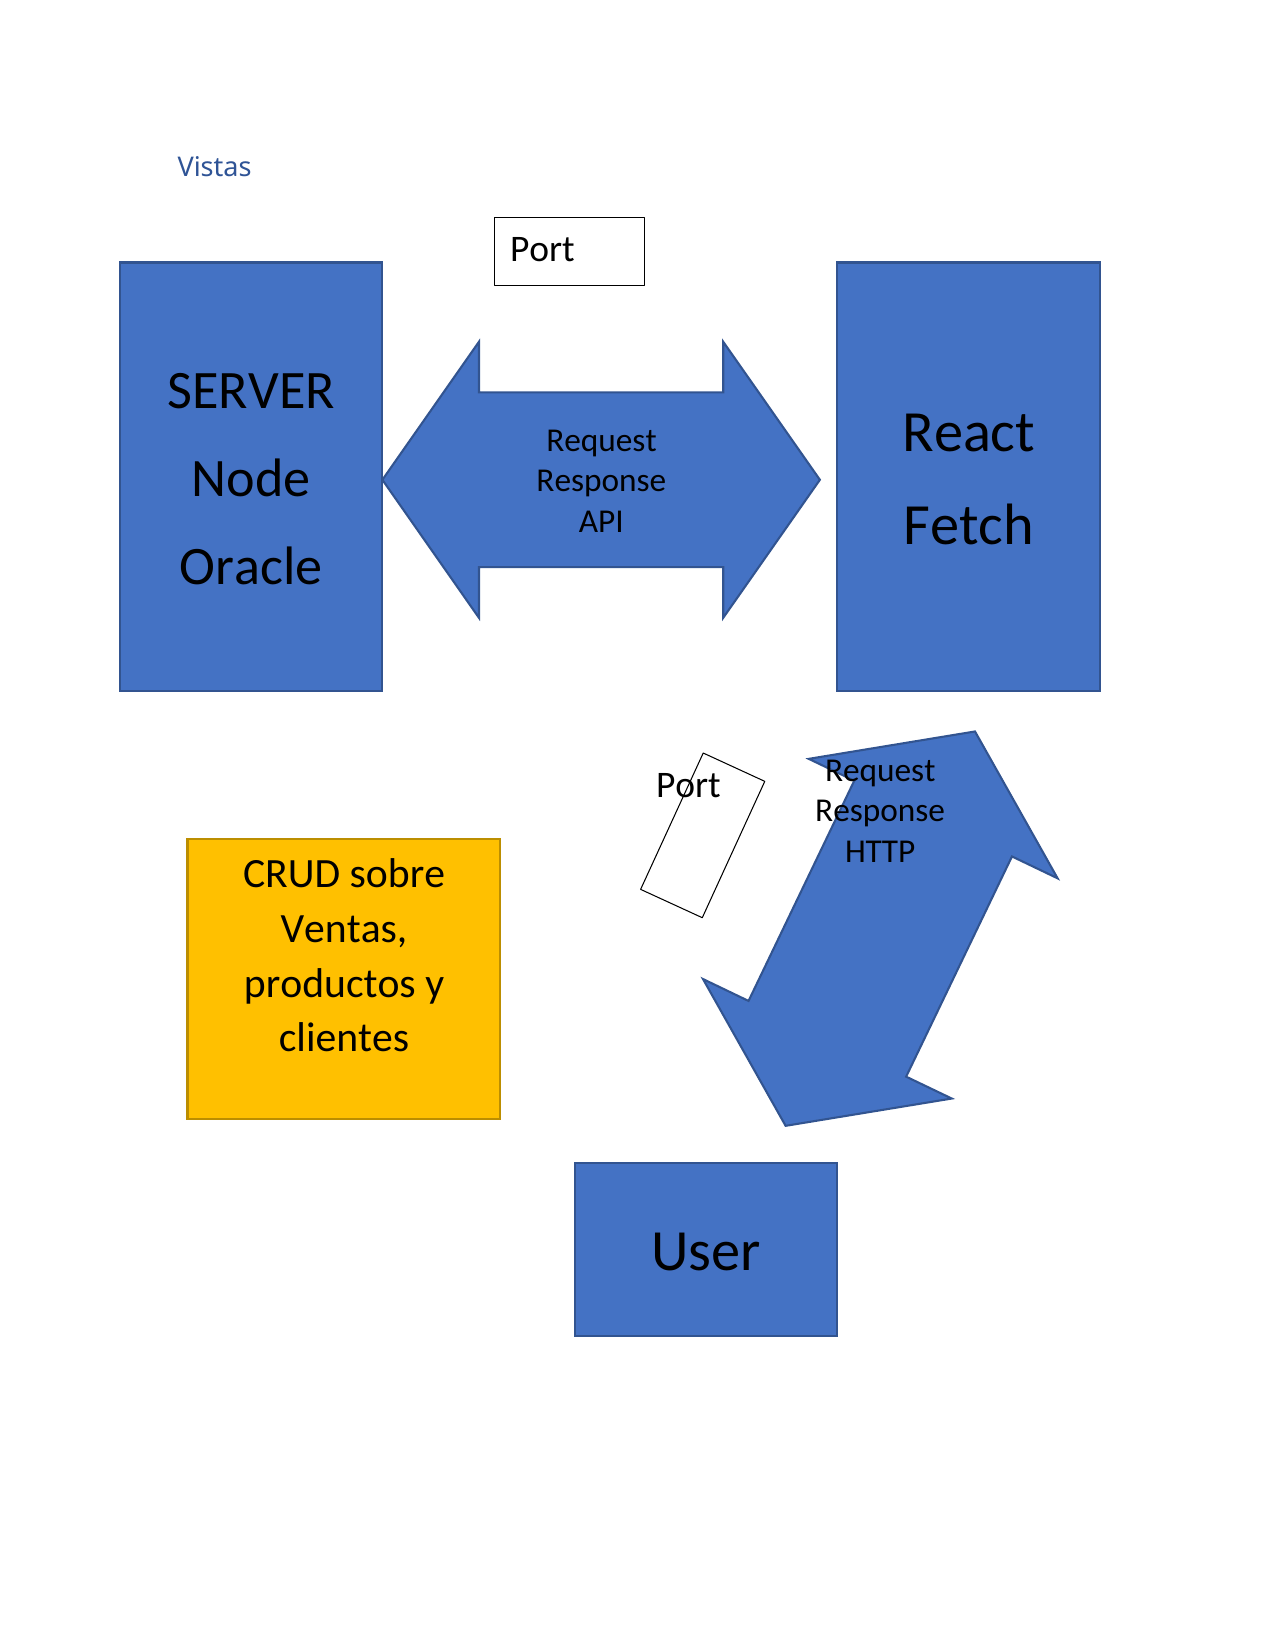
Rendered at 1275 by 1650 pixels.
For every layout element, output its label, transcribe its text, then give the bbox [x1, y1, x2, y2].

text Vistas [177, 148, 1098, 184]
